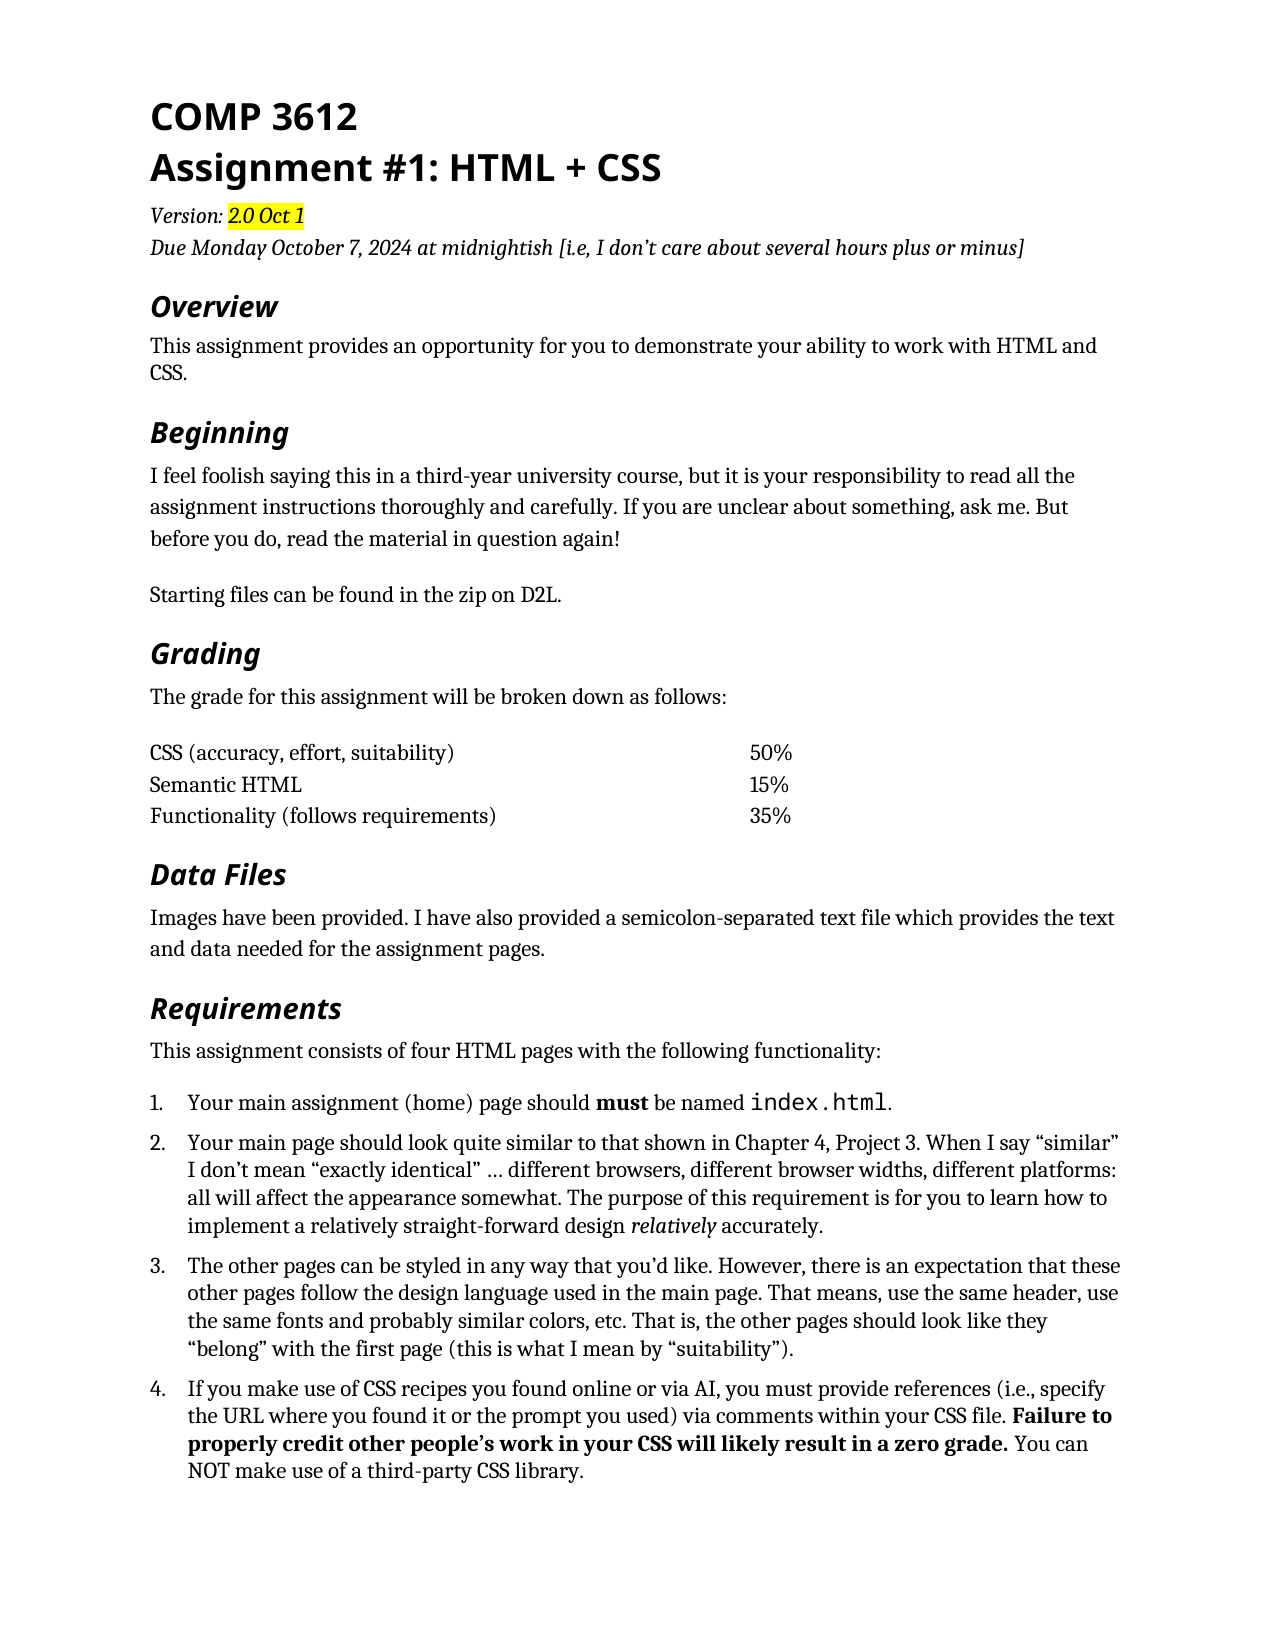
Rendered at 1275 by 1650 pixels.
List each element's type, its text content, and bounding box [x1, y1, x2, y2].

subtitle Beginning [150, 413, 1125, 452]
subtitle Version: 2.0 Oct 1 Due Monday October 7, 2024 at midnightish [i.e, I don’t care about several hours plus or minus] [150, 199, 1125, 261]
text CSS (accuracy, effort, suitability) 50% [150, 736, 1125, 767]
subtitle Data Files [150, 854, 1125, 894]
text I feel foolish saying this in a third-year university course, but it is your responsibility to read all the assignment instructions thoroughly and carefully. If you are unclear about something, ask me. But before you do, read the material in question again! [150, 458, 1125, 552]
text Starting files can be found in the zip on D2L. [150, 577, 1125, 608]
list If you make use of CSS recipes you found online or via AI, you must provide references (i.e., specify the URL where you found it or the prompt you used) via comments within your CSS file. Failure to properly credit other people’s work in your CSS will likely result in a zero grade. You can NOT make use of a third-party CSS library. [150, 1376, 1125, 1485]
text Images have been provided. I have also provided a semicolon-separated text file which provides the text and data needed for the assignment pages. [150, 900, 1125, 963]
text Semantic HTML 15% [150, 767, 1125, 798]
list Your main assignment (home) page should must be named index.html. [150, 1086, 1125, 1117]
text Functionality (follows requirements) 35% [150, 798, 1125, 829]
text This assignment consists of four HTML pages with the following functionality: [150, 1034, 1125, 1065]
subtitle Requirements [150, 988, 1125, 1028]
subtitle Grading [150, 633, 1125, 673]
text The grade for this assignment will be broken down as follows: [150, 679, 1125, 711]
text This assignment provides an opportunity for you to demonstrate your ability to work with HTML and CSS. [150, 332, 1125, 386]
list The other pages can be styled in any way that you’d like. However, there is an expectation that these other pages follow the design language used in the main page. That means, use the same header, use the same fonts and probably similar colors, etc. That is, the other pages should look like they “belong” with the first page (this is what I mean by “suitability”). [150, 1253, 1125, 1362]
subtitle COMP 3612 Assignment #1: HTML + CSS [150, 91, 1125, 193]
subtitle Overview [150, 286, 1125, 326]
list Your main page should look quite similar to that shown in Chapter 4, Project 3. When I say “similar” I don’t mean “exactly identical” … different browsers, different browser widths, different platforms: all will affect the appearance somewhat. The purpose of this requirement is for you to learn how to implement a relatively straight-forward design relatively accurately. [150, 1130, 1125, 1239]
